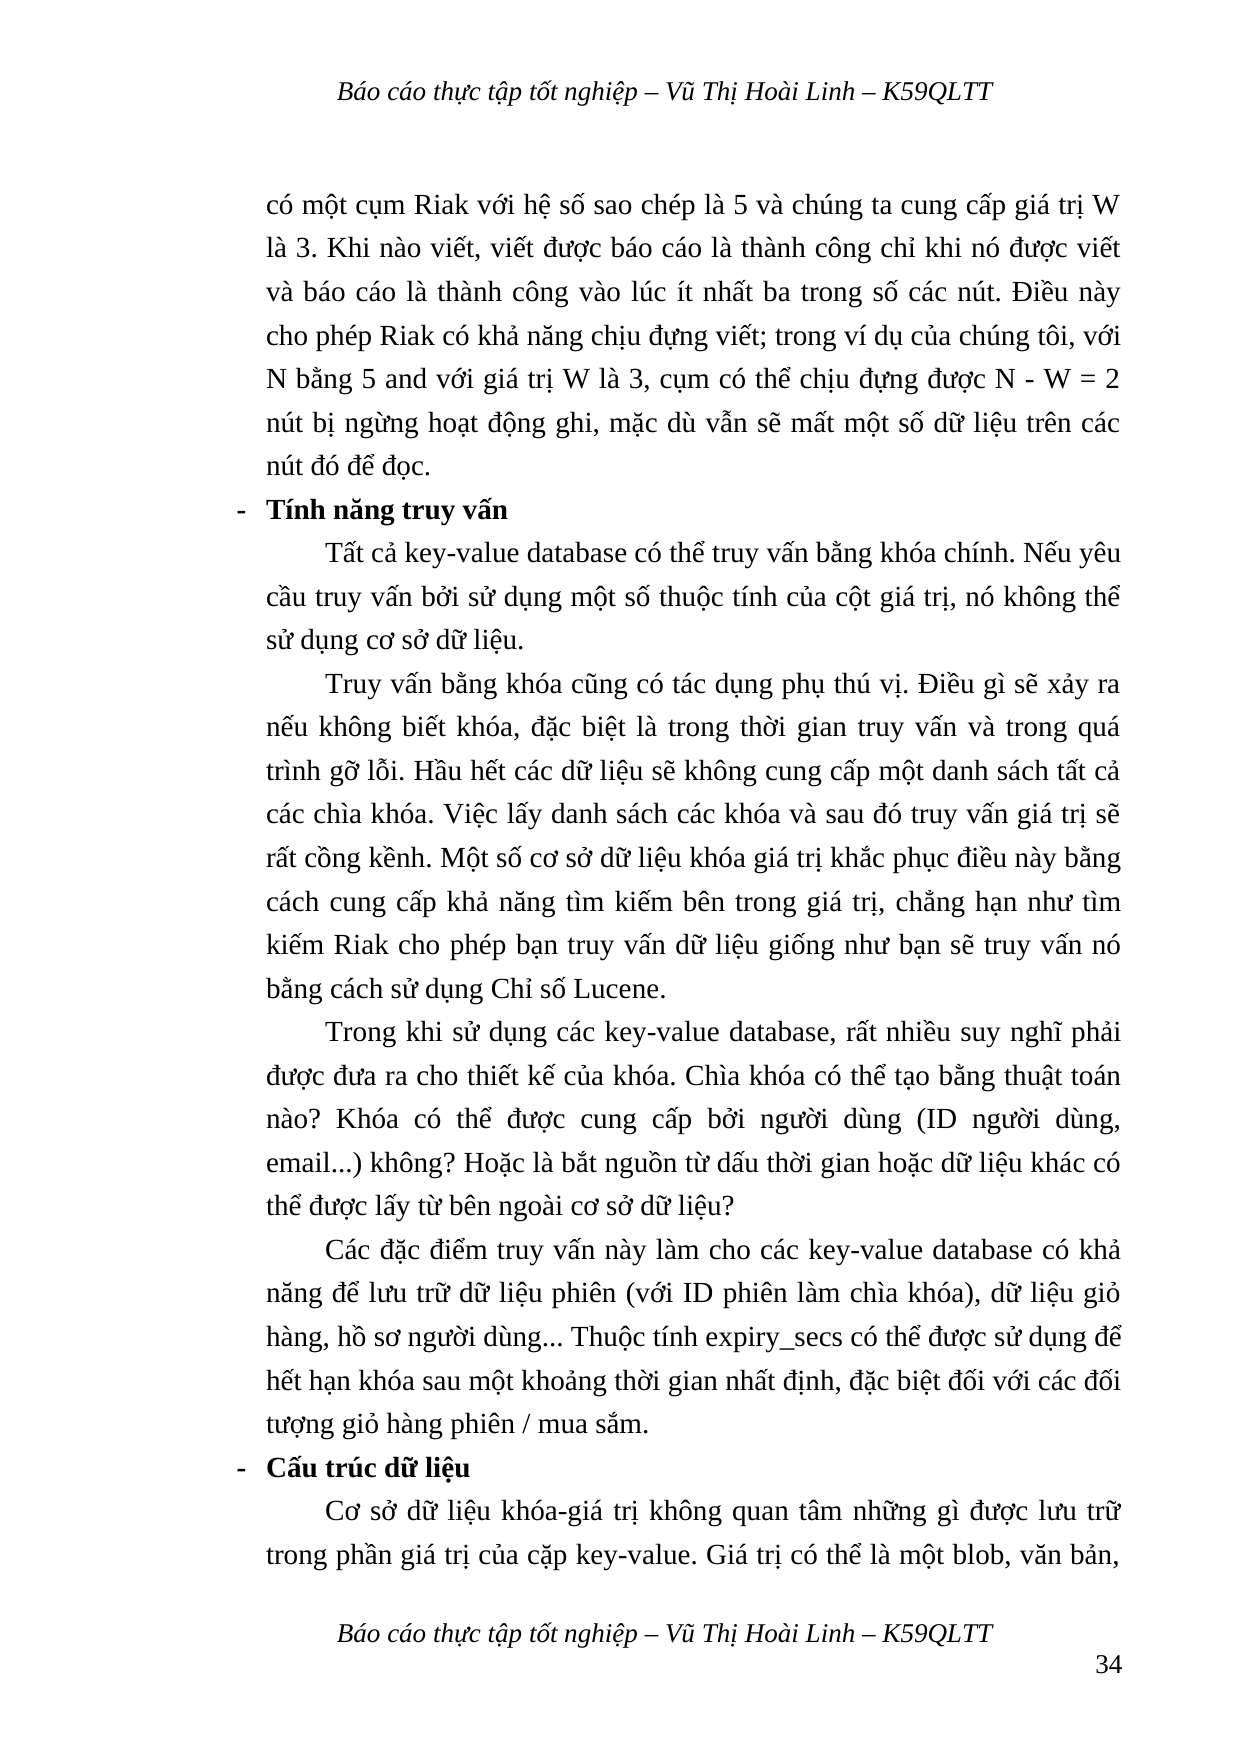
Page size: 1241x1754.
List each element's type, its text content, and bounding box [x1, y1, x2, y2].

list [266, 1493, 1122, 1570]
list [266, 187, 1122, 482]
list Cấu trúc dữ liệu [236, 1450, 1122, 1483]
list Trong khi sử dụng các key-value database, rất nhiều suy nghĩ phải được đưa ra cho thiết kế của khóa. Chìa khóa có thể tạo bằng thuật toán nào? Khóa có thể được cung cấp bởi người dùng (ID người dùng, email...) không? Hoặc là bắt nguồn từ dấu thời gian hoặc dữ liệu khác có thể được lấy từ bên ngoài cơ sở dữ liệu? [266, 1014, 1122, 1222]
list Tất cả key-value database có thể truy vấn bằng khóa chính. Nếu yêu cầu truy vấn bởi sử dụng một số thuộc tính của cột giá trị, nó không thể sử dụng cơ sở dữ liệu. [266, 535, 1122, 656]
list Các đặc điểm truy vấn này làm cho các key-value database có khả năng để lưu trữ dữ liệu phiên (với ID phiên làm chìa khóa), dữ liệu giỏ hàng, hồ sơ người dùng... Thuộc tính expiry_secs có thể được sử dụng để hết hạn khóa sau một khoảng thời gian nhất định, đặc biệt đối với các đối tượng giỏ hàng phiên / mua sắm. [266, 1232, 1122, 1440]
list Truy vấn bằng khóa cũng có tác dụng phụ thú vị. Điều gì sẽ xảy ra nếu không biết khóa, đặc biệt là trong thời gian truy vấn và trong quá trình gỡ lỗi. Hầu hết các dữ liệu sẽ không cung cấp một danh sách tất cả các chìa khóa. Việc lấy danh sách các khóa và sau đó truy vấn giá trị sẽ rất cồng kềnh. Một số cơ sở dữ liệu khóa giá trị khắc phục điều này bằng cách cung cấp khả năng tìm kiếm bên trong giá trị, chẳng hạn như tìm kiếm Riak cho phép bạn truy vấn dữ liệu giống như bạn sẽ truy vấn nó bằng cách sử dụng Chỉ số Lucene. [266, 666, 1122, 1004]
list Tính năng truy vấn [236, 492, 1122, 525]
